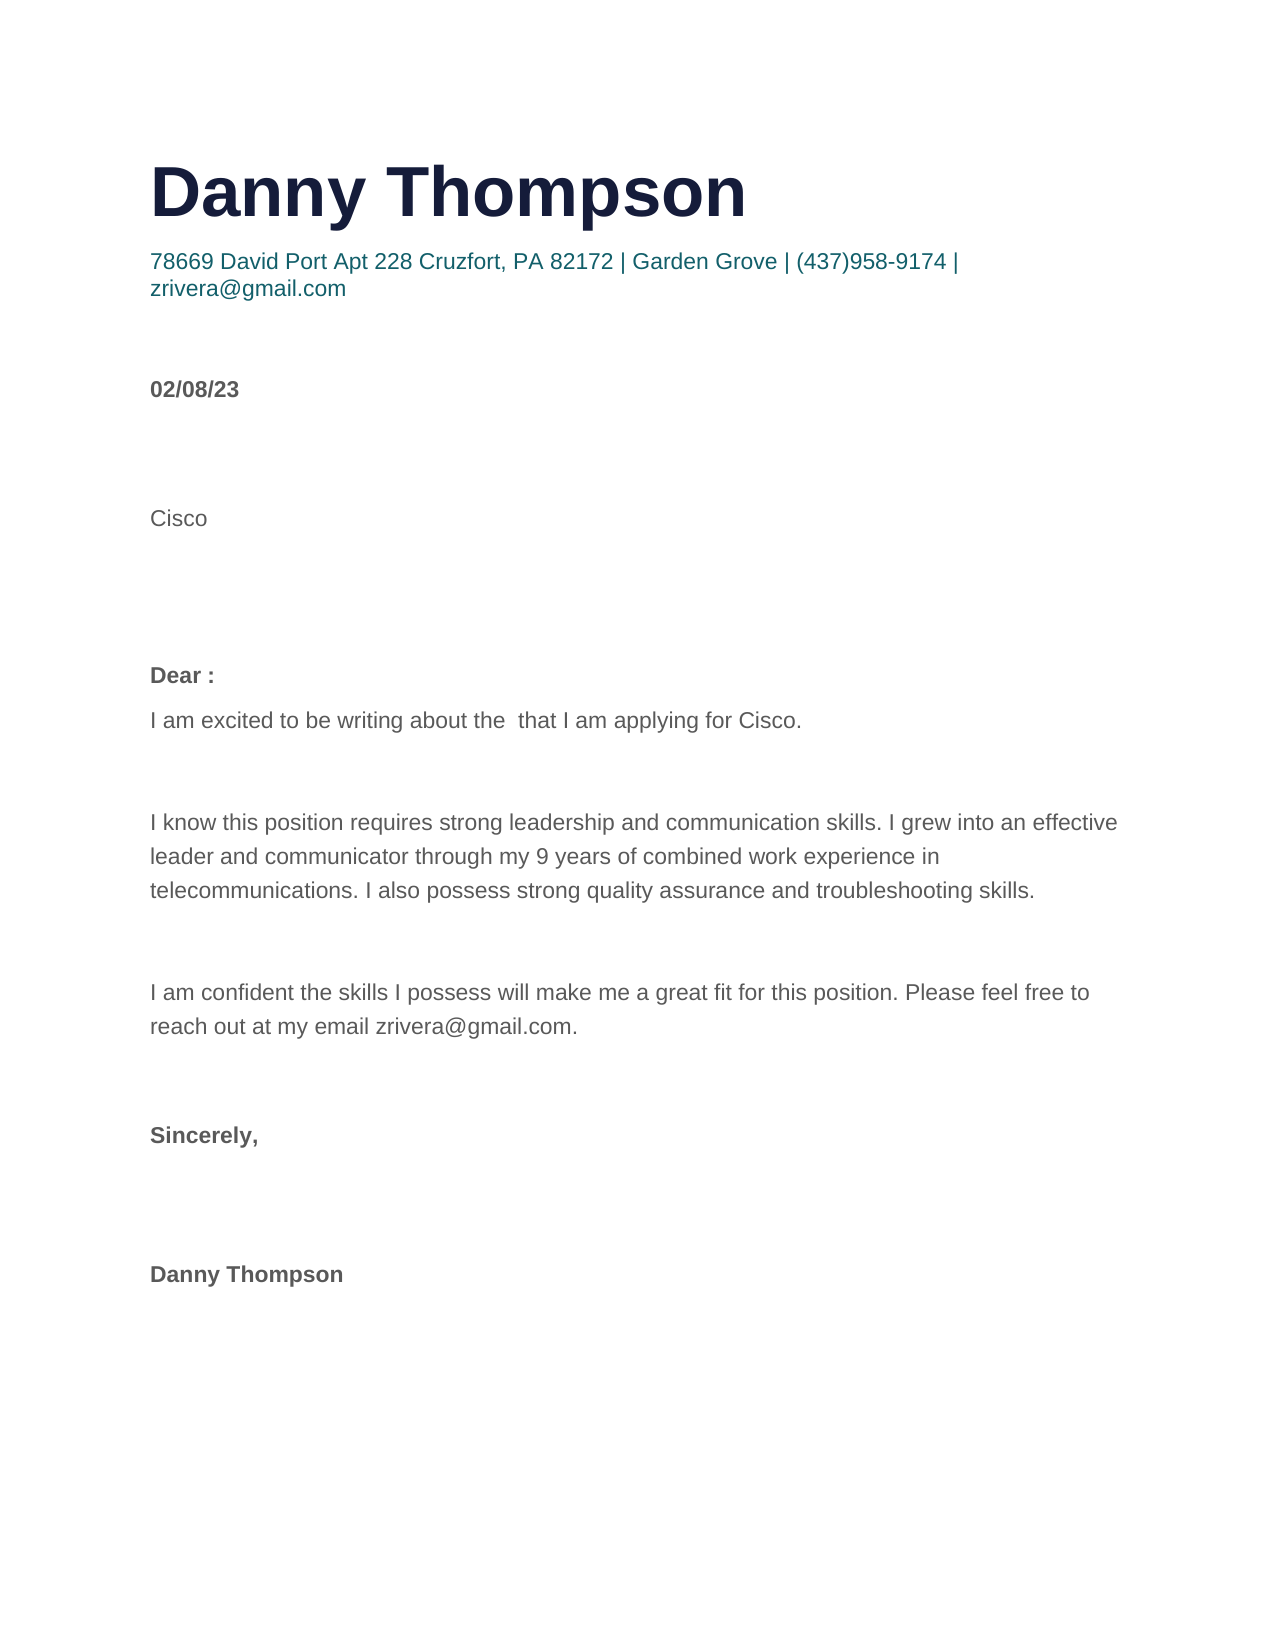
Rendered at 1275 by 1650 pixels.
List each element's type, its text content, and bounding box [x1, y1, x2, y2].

text I am excited to be writing about the that I am applying for Cisco. [150, 707, 1125, 734]
title Danny Thompson [150, 150, 1125, 231]
text Dear : [150, 662, 1125, 688]
text Sincerely, [150, 1122, 1125, 1149]
text 02/08/23 [150, 376, 1125, 402]
text Danny Thompson [150, 1261, 1125, 1287]
text I know this position requires strong leadership and communication skills. I grew into an effective leader and communicator through my 9 years of combined work experience in telecommunications. I also possess strong quality assurance and troubleshooting skills. [150, 809, 1125, 904]
text I am confident the skills I possess will make me a great fit for this position. Please feel free to reach out at my email zrivera@gmail.com. [150, 979, 1125, 1039]
text 78669 David Port Apt 228 Cruzfort, PA 82172 | Garden Grove | (437)958-9174 | zrivera@gmail.com [150, 248, 1125, 301]
text Cisco [150, 505, 1125, 531]
